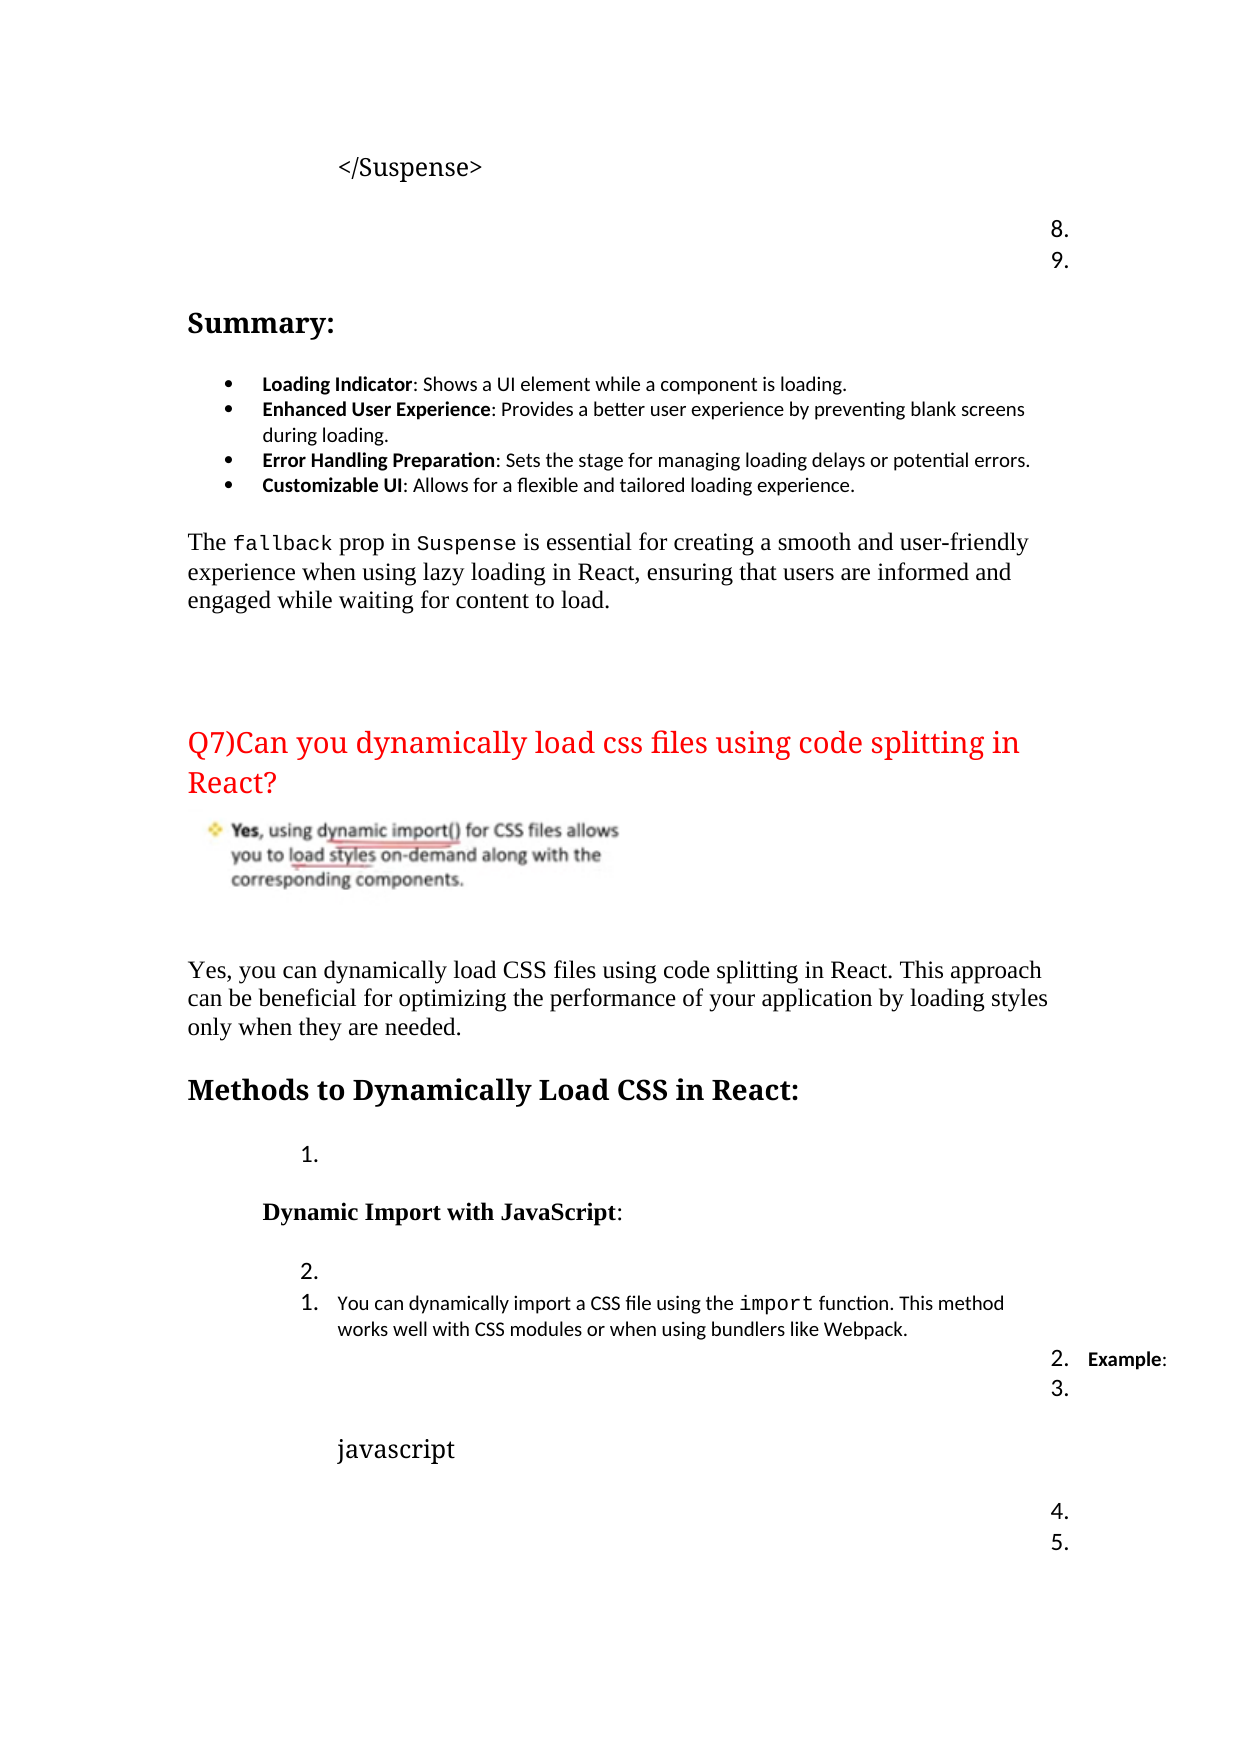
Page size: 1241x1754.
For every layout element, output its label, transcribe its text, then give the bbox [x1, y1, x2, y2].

text Q7)Can you dynamically load css files using code splitting in React? [187, 723, 1053, 802]
list Example: [1050, 1342, 1240, 1372]
picture [187, 802, 682, 926]
list Loading Indicator: Shows a UI element while a component is loading. [225, 371, 1053, 396]
text The fallback prop in Suspense is essential for creating a smooth and user-friendly experience when using lazy loading in React, ensuring that users are informed and engaged while waiting for content to load. [187, 527, 1053, 614]
list You can dynamically import a CSS file using the import function. This method works well with CSS modules or when using bundlers like Webpack. [300, 1286, 1053, 1342]
text Dynamic Import with JavaScript: [262, 1197, 1053, 1226]
list Enhanced User Experience: Provides a better user experience by preventing blank screens during loading. [225, 396, 1053, 447]
list Customizable UI: Allows for a flexible and tailored loading experience. [225, 473, 1053, 498]
text Yes, you can dynamically load CSS files using code splitting in React. This approach can be beneficial for optimizing the performance of your application by loading styles only when they are needed. [187, 955, 1053, 1041]
list Error Handling Preparation: Sets the stage for managing loading delays or potential errors. [225, 447, 1053, 473]
text javascript [337, 1432, 1053, 1466]
subtitle Methods to Dynamically Load CSS in React: [187, 1070, 1053, 1108]
text </Suspense> [337, 150, 1053, 184]
subtitle Summary: [187, 303, 1053, 342]
